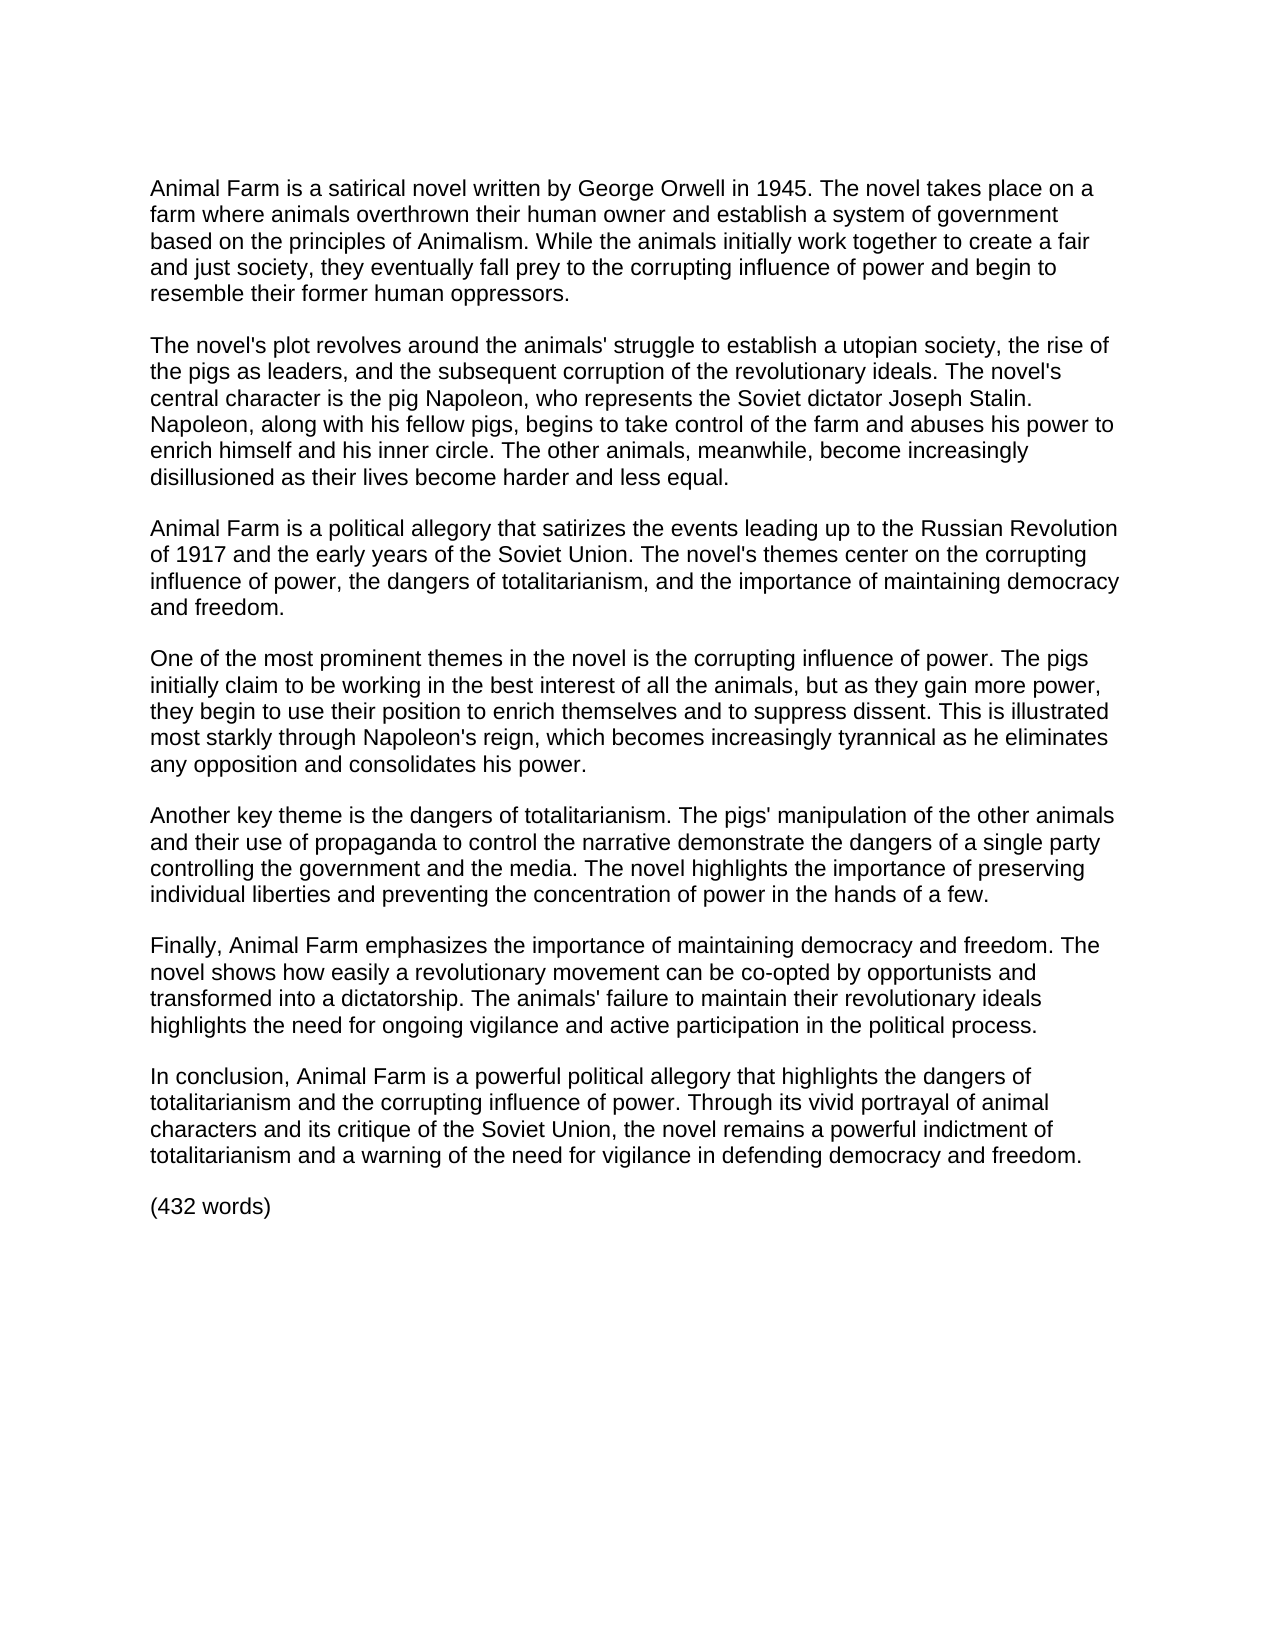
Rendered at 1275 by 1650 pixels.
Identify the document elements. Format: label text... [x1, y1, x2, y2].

text Finally, Animal Farm emphasizes the importance of maintaining democracy and freedom. The novel shows how easily a revolutionary movement can be co-opted by opportunists and transformed into a dictatorship. The animals' failure to maintain their revolutionary ideals highlights the need for ongoing vigilance and active participation in the political process. [150, 932, 1125, 1038]
text Another key theme is the dangers of totalitarianism. The pigs' manipulation of the other animals and their use of propaganda to control the narrative demonstrate the dangers of a single party controlling the government and the media. The novel highlights the importance of preserving individual liberties and preventing the concentration of power in the hands of a few. [150, 802, 1125, 907]
text The novel's plot revolves around the animals' struggle to establish a utopian society, the rise of the pigs as leaders, and the subsequent corruption of the revolutionary ideals. The novel's central character is the pig Napoleon, who represents the Soviet dictator Joseph Stalin. Napoleon, along with his fellow pigs, begins to take control of the farm and abuses his power to enrich himself and his inner circle. The other animals, meanwhile, become increasingly disillusioned as their lives become harder and less equal. [150, 332, 1125, 490]
text One of the most prominent themes in the novel is the corrupting influence of power. The pigs initially claim to be working in the best interest of all the animals, but as they gain more power, they begin to use their position to enrich themselves and to suppress dissent. This is illustrated most starkly through Napoleon's reign, which becomes increasingly tyrannical as he eliminates any opposition and consolidates his power. [150, 645, 1125, 777]
text Animal Farm is a political allegory that satirizes the events leading up to the Russian Revolution of 1917 and the early years of the Soviet Union. The novel's themes center on the corrupting influence of power, the dangers of totalitarianism, and the importance of maintaining democracy and freedom. [150, 515, 1125, 620]
text Animal Farm is a satirical novel written by George Orwell in 1945. The novel takes place on a farm where animals overthrown their human owner and establish a system of government based on the principles of Animalism. While the animals initially work together to create a fair and just society, they eventually fall prey to the corrupting influence of power and begin to resemble their former human oppressors. [150, 175, 1125, 307]
text (432 words) [150, 1193, 1125, 1220]
text In conclusion, Animal Farm is a powerful political allegory that highlights the dangers of totalitarianism and the corrupting influence of power. Through its vivid portrayal of animal characters and its critique of the Soviet Union, the novel remains a powerful indictment of totalitarianism and a warning of the need for vigilance in defending democracy and freedom. [150, 1063, 1125, 1168]
